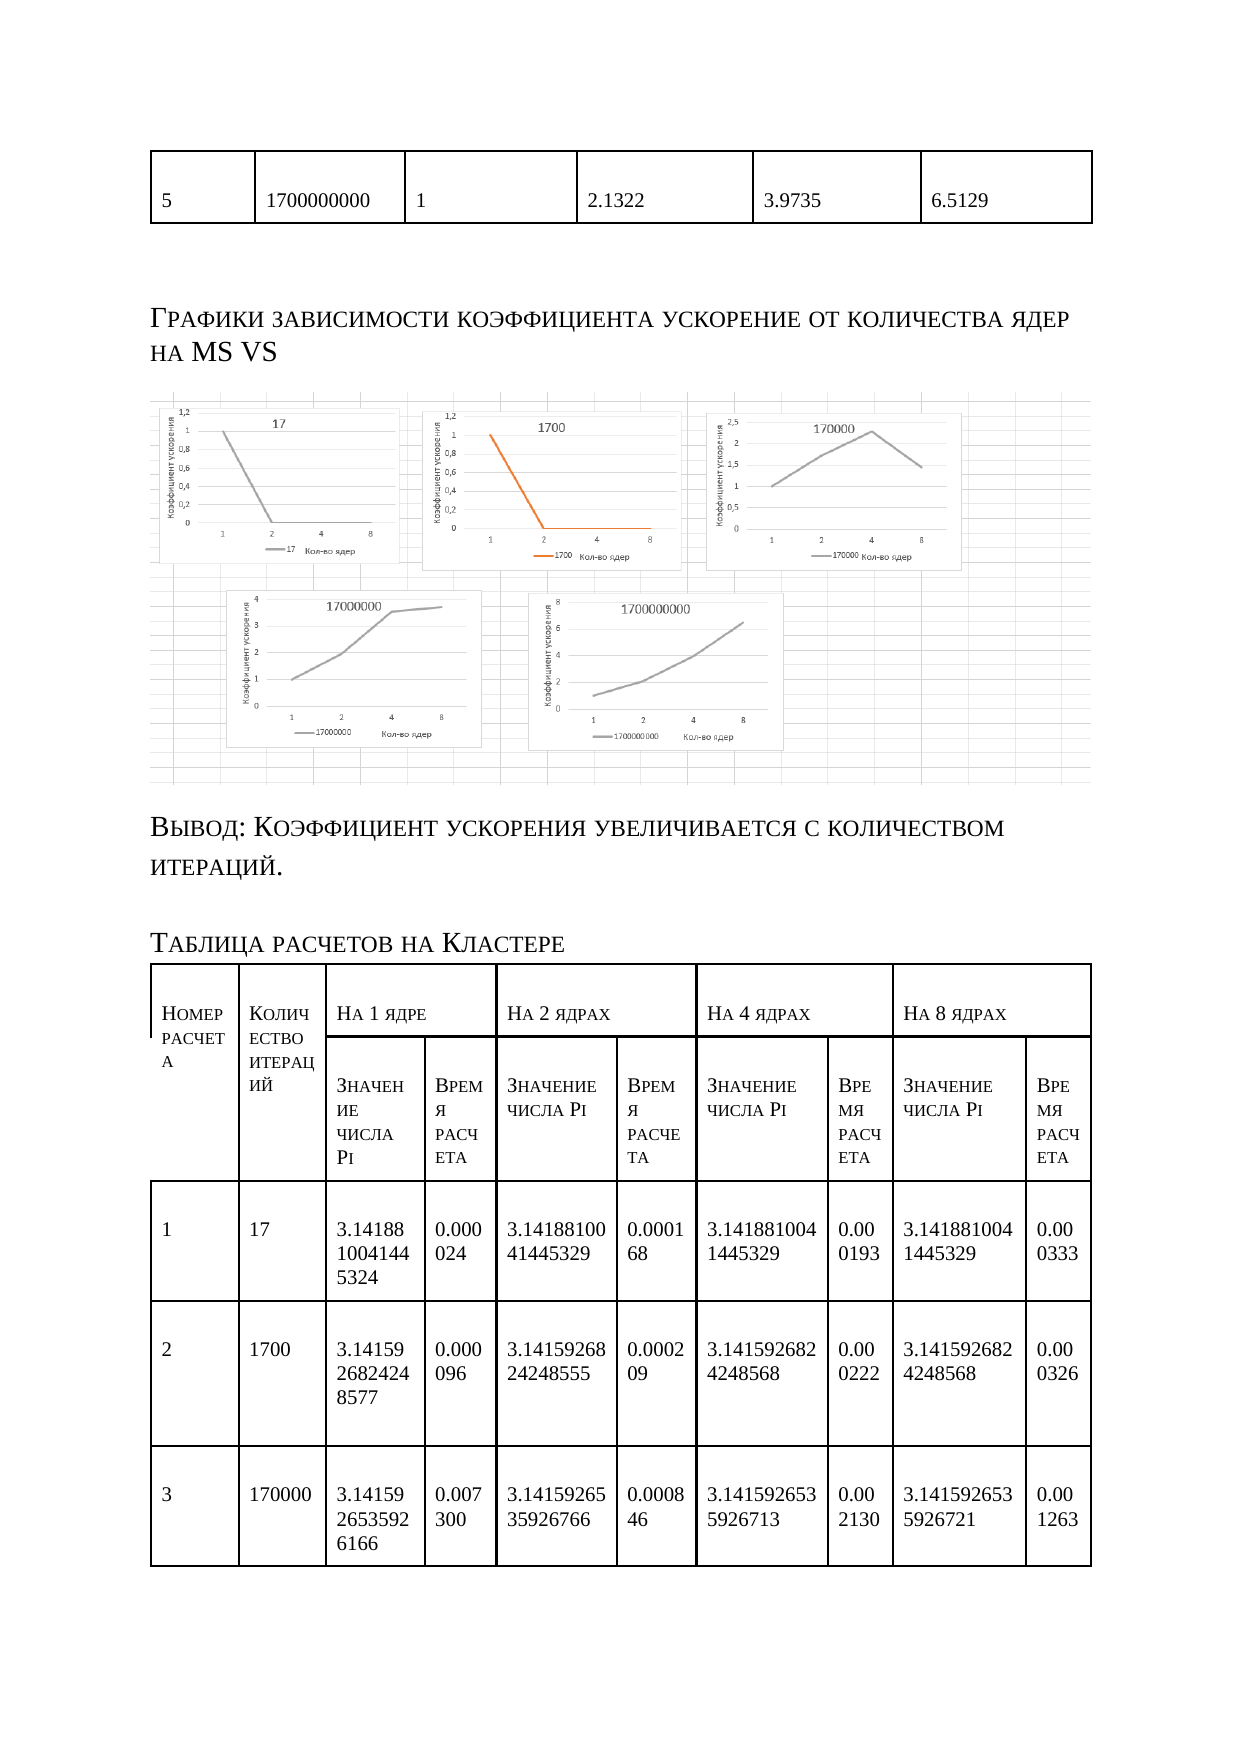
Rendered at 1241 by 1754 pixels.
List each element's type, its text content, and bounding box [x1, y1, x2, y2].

table_cell 3.9735 [754, 152, 920, 222]
table_cell 5 [152, 152, 254, 222]
table_cell 3.1415926535926766 [498, 1447, 616, 1565]
table_cell 0.001263 [1027, 1447, 1090, 1565]
table_cell 3.1418810041445329 [498, 1182, 616, 1299]
table_cell Время расчета [618, 1038, 695, 1179]
table_cell 2 [152, 1302, 238, 1445]
table_cell 0.000222 [829, 1302, 892, 1445]
table_cell 0.007300 [426, 1447, 495, 1565]
table_cell 1700 [240, 1302, 325, 1445]
table_cell Значение числа Pi [894, 1038, 1025, 1179]
table_cell 0.000209 [618, 1302, 695, 1445]
table_cell 3.1418810041445329 [698, 1182, 827, 1299]
table_cell 1 [152, 1182, 238, 1299]
table_cell 3.1415926824248555 [498, 1302, 616, 1445]
picture [150, 392, 1091, 785]
table_header На 4 ядрах [698, 965, 892, 1035]
table_cell Значение числа Pi [698, 1038, 827, 1179]
table_cell 2.1322 [578, 152, 752, 222]
text Вывод: Коэффициент ускорения увеличивается с количеством итераций. [150, 809, 1090, 881]
table_cell 3.1418810041445324 [327, 1182, 424, 1299]
table_cell 3.1415926824248568 [698, 1302, 827, 1445]
table_cell 3.1415926824248568 [894, 1302, 1025, 1445]
table_header На 1 ядре [327, 965, 495, 1035]
table_cell 1700000000 [256, 152, 404, 222]
table_cell 1 [406, 152, 576, 222]
text Графики зависимости коэффициента ускорение от количества ядер на MS VS [150, 300, 1090, 367]
table_header На 2 ядрах [498, 965, 695, 1035]
table_cell 0.000096 [426, 1302, 495, 1445]
table_cell 0.002130 [829, 1447, 892, 1565]
table_cell 170000 [240, 1447, 325, 1565]
table_header На 8 ядрах [894, 965, 1090, 1035]
table_cell 0.000193 [829, 1182, 892, 1299]
table_cell Время расчета [829, 1038, 892, 1179]
table_cell 3.1415926535926166 [327, 1447, 424, 1565]
table_cell 0.000168 [618, 1182, 695, 1299]
table_cell Значение числа Pi [498, 1038, 616, 1179]
table_cell Время расчета [1027, 1038, 1090, 1179]
table_cell 0.000846 [618, 1447, 695, 1565]
table_cell Время расчета [426, 1038, 495, 1179]
table_header Количество итераций [240, 965, 325, 1179]
table_cell 3.1415926535926721 [894, 1447, 1025, 1565]
table_cell 0.000024 [426, 1182, 495, 1299]
table_cell 17 [240, 1182, 325, 1299]
table_cell 3.1415926535926713 [698, 1447, 827, 1565]
table_cell 6.5129 [922, 152, 1091, 222]
table_header Номер расчета [151, 965, 238, 1179]
table_cell 3.1418810041445329 [894, 1182, 1025, 1299]
table_cell 0.000333 [1027, 1182, 1090, 1299]
table_cell 0.000326 [1027, 1302, 1090, 1445]
table_cell 3.1415926824248577 [327, 1302, 424, 1445]
text Таблица расчетов на Кластере [150, 925, 1090, 958]
table_cell 3 [152, 1447, 238, 1565]
table_cell Значение числа Pi [327, 1038, 424, 1179]
